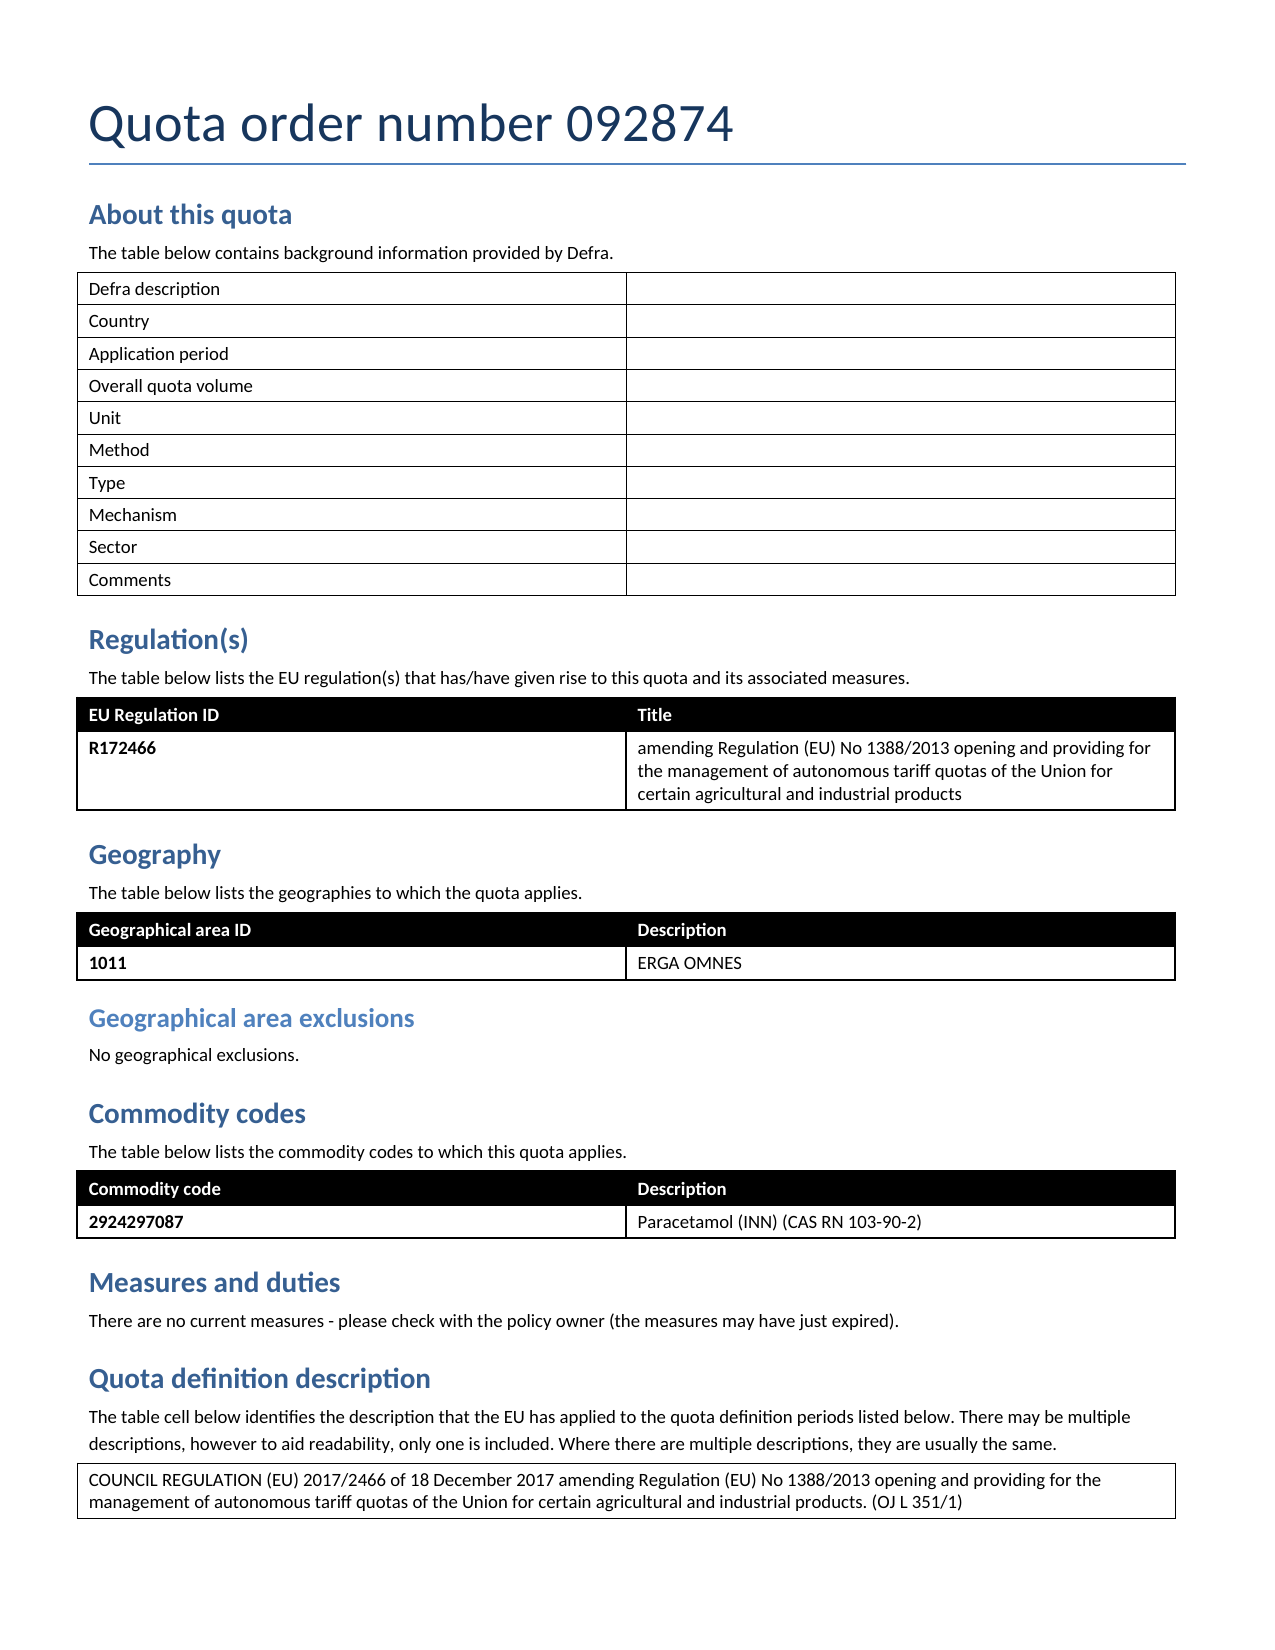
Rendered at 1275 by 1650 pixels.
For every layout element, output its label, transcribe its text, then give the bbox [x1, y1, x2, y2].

table_cell Method [78, 435, 626, 466]
table_cell [627, 531, 1175, 563]
table_header Geographical area ID [78, 914, 626, 945]
subtitle About this quota [88, 196, 1186, 232]
table_cell 1011 [78, 947, 625, 978]
table_header EU Regulation ID [78, 699, 626, 730]
table_cell R172466 [78, 732, 625, 809]
table_cell Sector [78, 531, 626, 563]
table_cell Overall quota volume [78, 370, 626, 401]
table_cell [627, 305, 1175, 337]
subtitle Measures and duties [88, 1264, 1186, 1300]
table_header Commodity code [78, 1173, 626, 1204]
table_cell Type [78, 467, 626, 498]
text The table below lists the geographies to which the quota applies. [88, 881, 1186, 904]
table_cell Unit [78, 402, 626, 433]
table_cell amending Regulation (EU) No 1388/2013 opening and providing for the management of autonomous tariff quotas of the Union for certain agricultural and industrial products [627, 732, 1174, 809]
text There are no current measures - please check with the policy owner (the measures may have just expired). [88, 1309, 1186, 1332]
table_cell ERGA OMNES [627, 947, 1174, 978]
text The table below lists the commodity codes to which this quota applies. [88, 1140, 1186, 1163]
table_cell Application period [78, 338, 626, 369]
table_cell [627, 402, 1175, 433]
text The table below lists the EU regulation(s) that has/have given rise to this quota and its associated measures. [88, 666, 1186, 689]
text The table below contains background information provided by Defra. [88, 241, 1186, 264]
subtitle Geographical area exclusions [88, 1001, 1186, 1034]
table_cell [627, 499, 1175, 530]
subtitle Commodity codes [88, 1095, 1186, 1130]
table_header Description [626, 1173, 1174, 1204]
table_cell [627, 564, 1175, 595]
table_cell Mechanism [78, 499, 626, 530]
text No geographical exclusions. [88, 1043, 1186, 1066]
table_cell Comments [78, 564, 626, 595]
table_cell [627, 435, 1175, 466]
subtitle Regulation(s) [88, 621, 1186, 657]
table_cell [627, 338, 1175, 369]
table_header [627, 273, 1175, 304]
table_cell Country [78, 305, 626, 337]
table_header COUNCIL REGULATION (EU) 2017/2466 of 18 December 2017 amending Regulation (EU) No 1388/2013 opening and providing for the management of autonomous tariff quotas of the Union for certain agricultural and industrial products. (OJ L 351/1) [78, 1464, 1175, 1518]
subtitle Geography [88, 836, 1186, 872]
table_cell [627, 467, 1175, 498]
table_header Title [626, 699, 1174, 730]
subtitle Quota definition description [88, 1361, 1186, 1396]
text The table cell below identifies the description that the EU has applied to the quota definition periods listed below. There may be multiple descriptions, however to aid readability, only one is included. Where there are multiple descriptions, they are usually the same. [88, 1406, 1186, 1455]
table_cell [627, 370, 1175, 401]
title Quota order number 092874 [88, 88, 1186, 165]
table_header Description [626, 914, 1174, 945]
table_cell Paracetamol (INN) (CAS RN 103-90-2) [627, 1206, 1174, 1237]
table_cell 2924297087 [78, 1206, 625, 1237]
table_header Defra description [78, 273, 626, 304]
